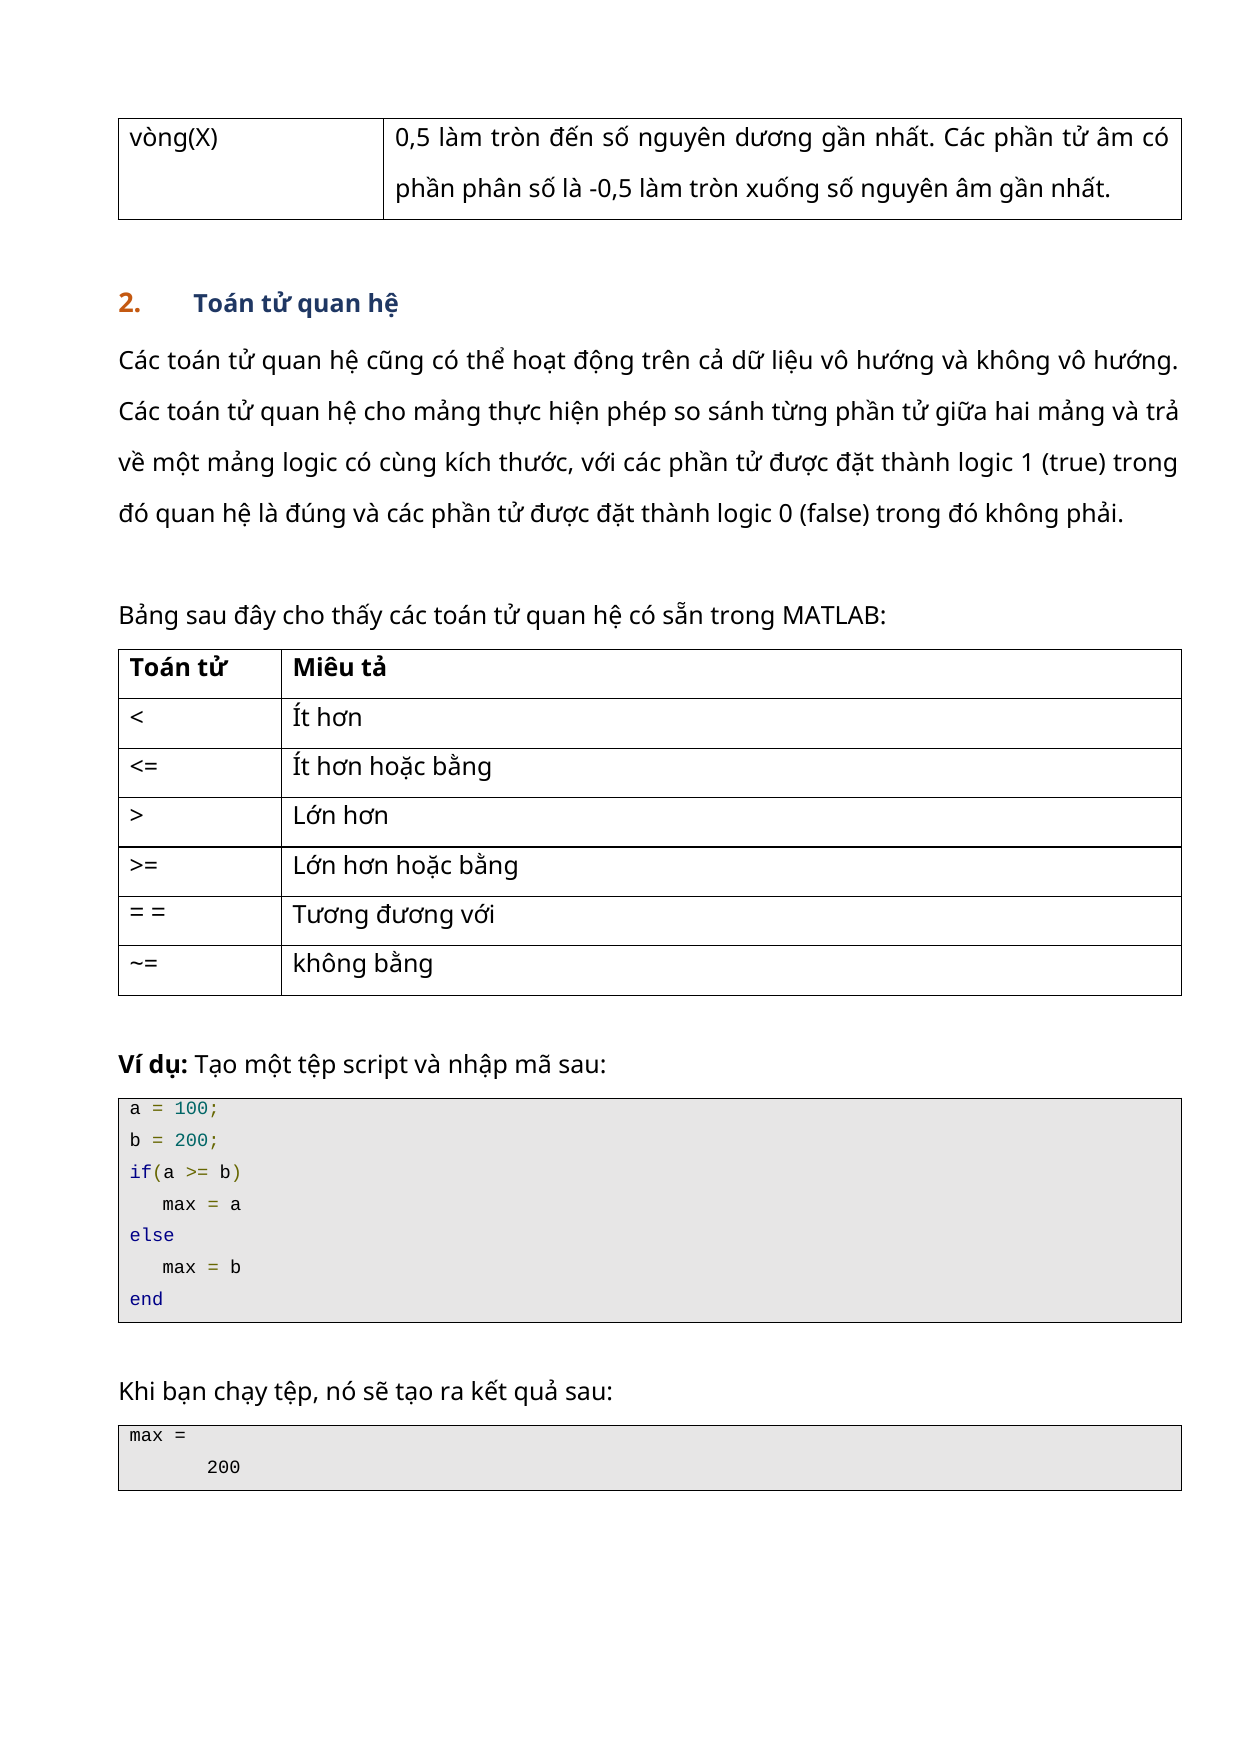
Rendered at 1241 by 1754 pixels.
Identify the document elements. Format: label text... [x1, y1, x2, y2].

table_cell vòng(X) [119, 119, 383, 218]
table_cell > [119, 798, 281, 846]
table_header max = 200 [119, 1426, 1181, 1490]
table_cell Ít hơn [282, 699, 1181, 748]
subtitle Toán tử quan hệ [118, 283, 1181, 320]
table_cell = = [119, 897, 281, 945]
table_header Miêu tả [282, 650, 1181, 698]
table_cell Ít hơn hoặc bằng [282, 749, 1181, 797]
table_header Toán tử [119, 650, 281, 698]
table_cell < [119, 699, 281, 748]
table_header a = 100; b = 200; if(a >= b) max = a else max = b end [119, 1099, 1181, 1322]
table_cell Lớn hơn [282, 798, 1181, 846]
table_cell <= [119, 749, 281, 797]
text Bảng sau đây cho thấy các toán tử quan hệ có sẵn trong MATLAB: [118, 598, 1181, 632]
text Ví dụ: Tạo một tệp script và nhập mã sau: [118, 1047, 1181, 1081]
text Các toán tử quan hệ cũng có thể hoạt động trên cả dữ liệu vô hướng và không vô hướng. Các toán tử quan hệ cho mảng thực hiện phép so sánh từng phần tử giữa hai mảng và trả về một mảng logic có cùng kích thước, với các phần tử được đặt thành logic 1 (true) trong đó quan hệ là đúng và các phần tử được đặt thành logic 0 (false) trong đó không phải. [118, 343, 1181, 530]
text Khi bạn chạy tệp, nó sẽ tạo ra kết quả sau: [118, 1374, 1181, 1408]
table_cell Lớn hơn hoặc bằng [282, 848, 1181, 896]
table_cell không bằng [282, 946, 1181, 994]
table_cell ~= [119, 946, 281, 994]
table_cell Tương đương với [282, 897, 1181, 945]
table_cell >= [119, 848, 281, 896]
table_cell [384, 119, 1181, 218]
